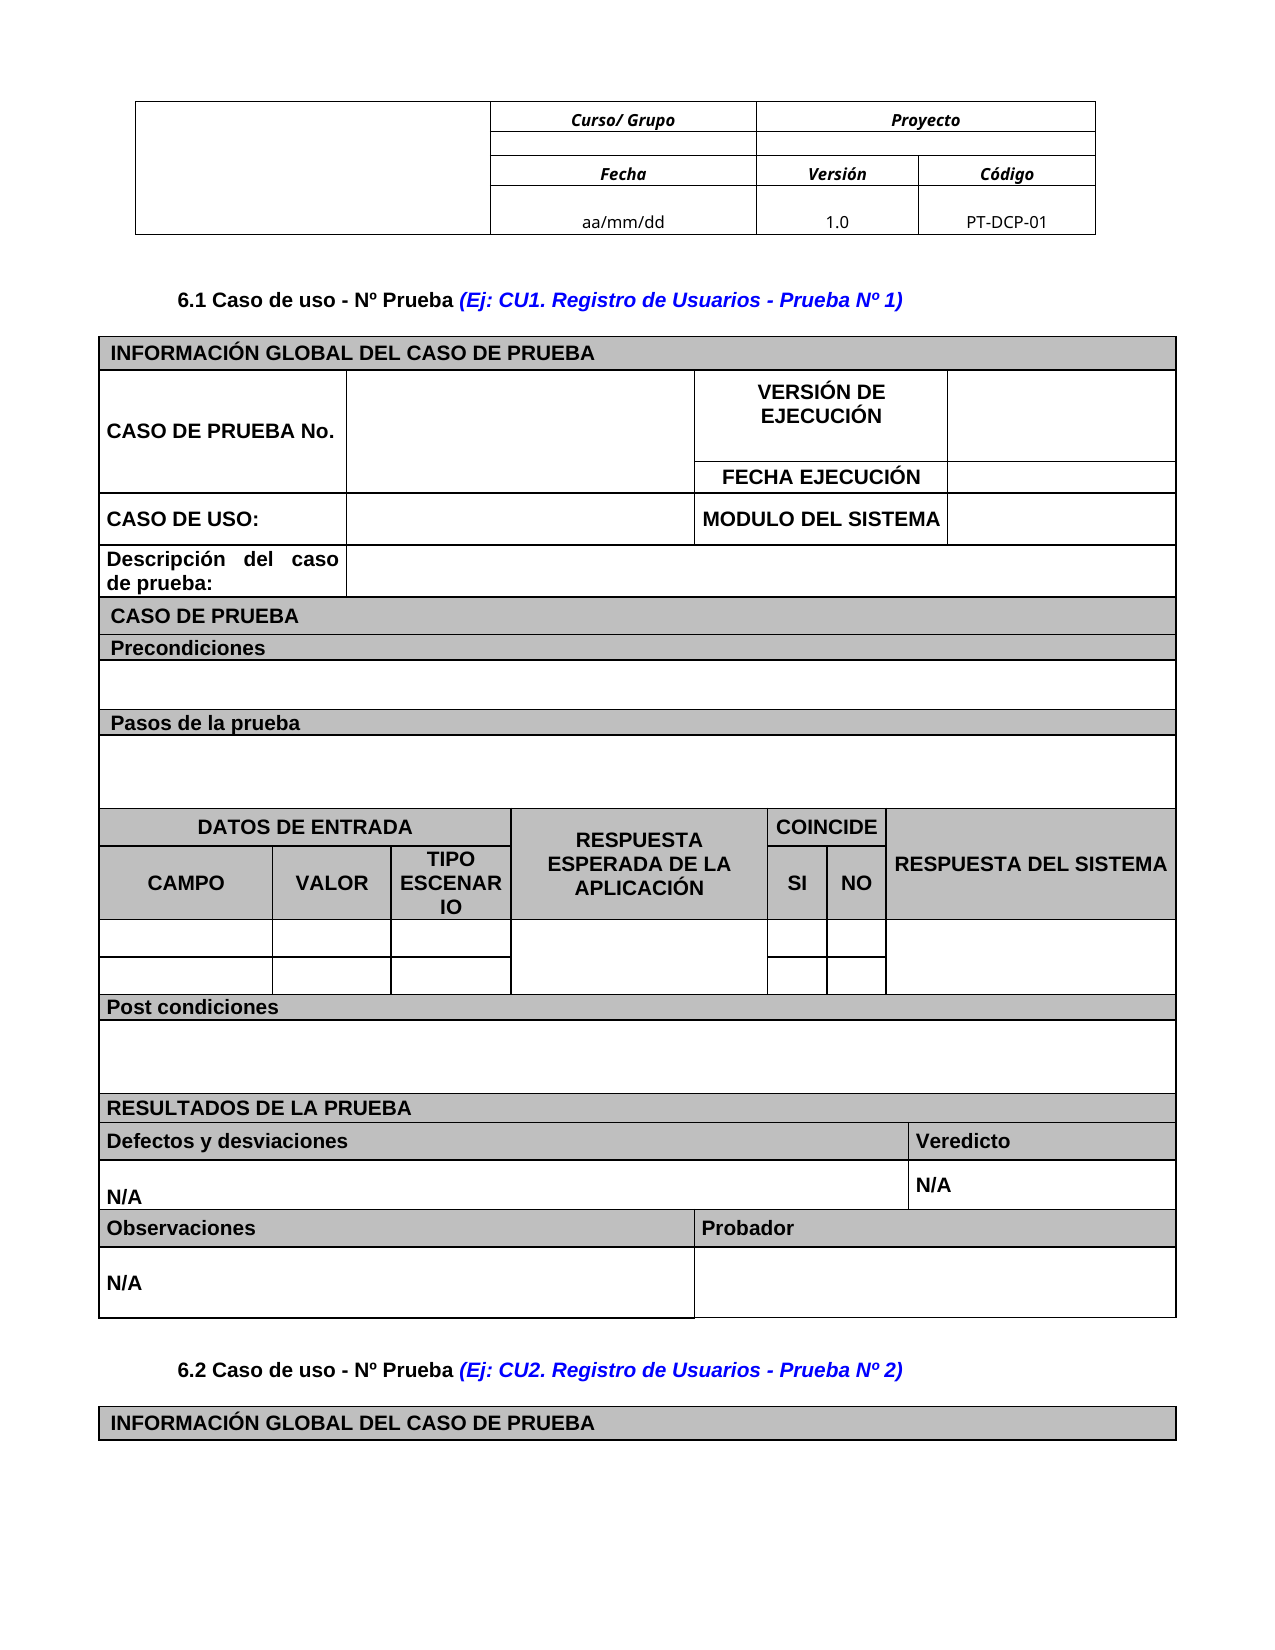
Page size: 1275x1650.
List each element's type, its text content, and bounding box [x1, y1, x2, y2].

table_cell Veredicto [909, 1123, 1175, 1159]
table_cell CAMPO [100, 847, 272, 919]
table_cell [347, 546, 1175, 596]
table_cell [887, 920, 1175, 994]
table_cell [100, 920, 272, 956]
table_cell [695, 1248, 1175, 1317]
table_header INFORMACIÓN GLOBAL DEL CASO DE PRUEBA [100, 337, 1175, 369]
table_cell [512, 920, 767, 994]
table_cell [100, 958, 272, 994]
table_cell [948, 462, 1175, 492]
table_cell COINCIDE [768, 809, 885, 845]
table_cell Precondiciones [100, 635, 1175, 659]
table_cell N/A [100, 1161, 908, 1209]
table_cell [768, 920, 826, 956]
table_cell [100, 661, 1175, 709]
table_cell [948, 371, 1175, 461]
table_cell CASO DE USO: [100, 494, 346, 544]
table_cell RESULTADOS DE LA PRUEBA [100, 1094, 1175, 1122]
table_cell RESPUESTA DEL SISTEMA [887, 809, 1175, 919]
table_cell [392, 920, 510, 956]
table_cell Observaciones [100, 1210, 694, 1246]
table_cell RESPUESTA ESPERADA DE LA APLICACIÓN [512, 809, 767, 919]
table_header INFORMACIÓN GLOBAL DEL CASO DE PRUEBA [100, 1407, 1175, 1439]
table_cell Descripción del caso de prueba: [100, 546, 346, 596]
table_cell NO [828, 847, 885, 919]
table_cell CASO DE PRUEBA No. [100, 371, 346, 492]
table_cell CASO DE PRUEBA [100, 598, 1175, 634]
table_cell [347, 494, 694, 544]
table_cell DATOS DE ENTRADA [100, 809, 510, 845]
table_cell [828, 920, 885, 956]
table_cell [768, 958, 826, 994]
table_cell TIPO ESCENARIO [392, 847, 510, 919]
table_cell [273, 958, 390, 994]
table_cell MODULO DEL SISTEMA [695, 494, 947, 544]
table_cell Post condiciones [100, 995, 1175, 1019]
table_cell [100, 1021, 1175, 1093]
table_cell [273, 920, 390, 956]
table_cell [347, 371, 694, 492]
table_cell [948, 494, 1175, 544]
table_cell VALOR [273, 847, 390, 919]
subtitle 6.2 Caso de uso - Nº Prueba (Ej: CU2. Registro de Usuarios - Prueba Nº 2) [177, 1357, 1098, 1381]
table_cell [100, 736, 1175, 808]
table_cell [392, 958, 510, 994]
table_cell VERSIÓN DE EJECUCIÓN [695, 371, 947, 461]
table_cell [828, 958, 885, 994]
subtitle 6.1 Caso de uso - Nº Prueba (Ej: CU1. Registro de Usuarios - Prueba Nº 1) [177, 287, 1098, 311]
table_cell FECHA EJECUCIÓN [695, 462, 947, 492]
table_cell Probador [695, 1210, 1175, 1246]
table_cell N/A [100, 1248, 694, 1317]
table_cell N/A [909, 1161, 1175, 1209]
table_cell Pasos de la prueba [100, 710, 1175, 734]
table_cell Defectos y desviaciones [100, 1123, 908, 1159]
table_cell SI [768, 847, 826, 919]
